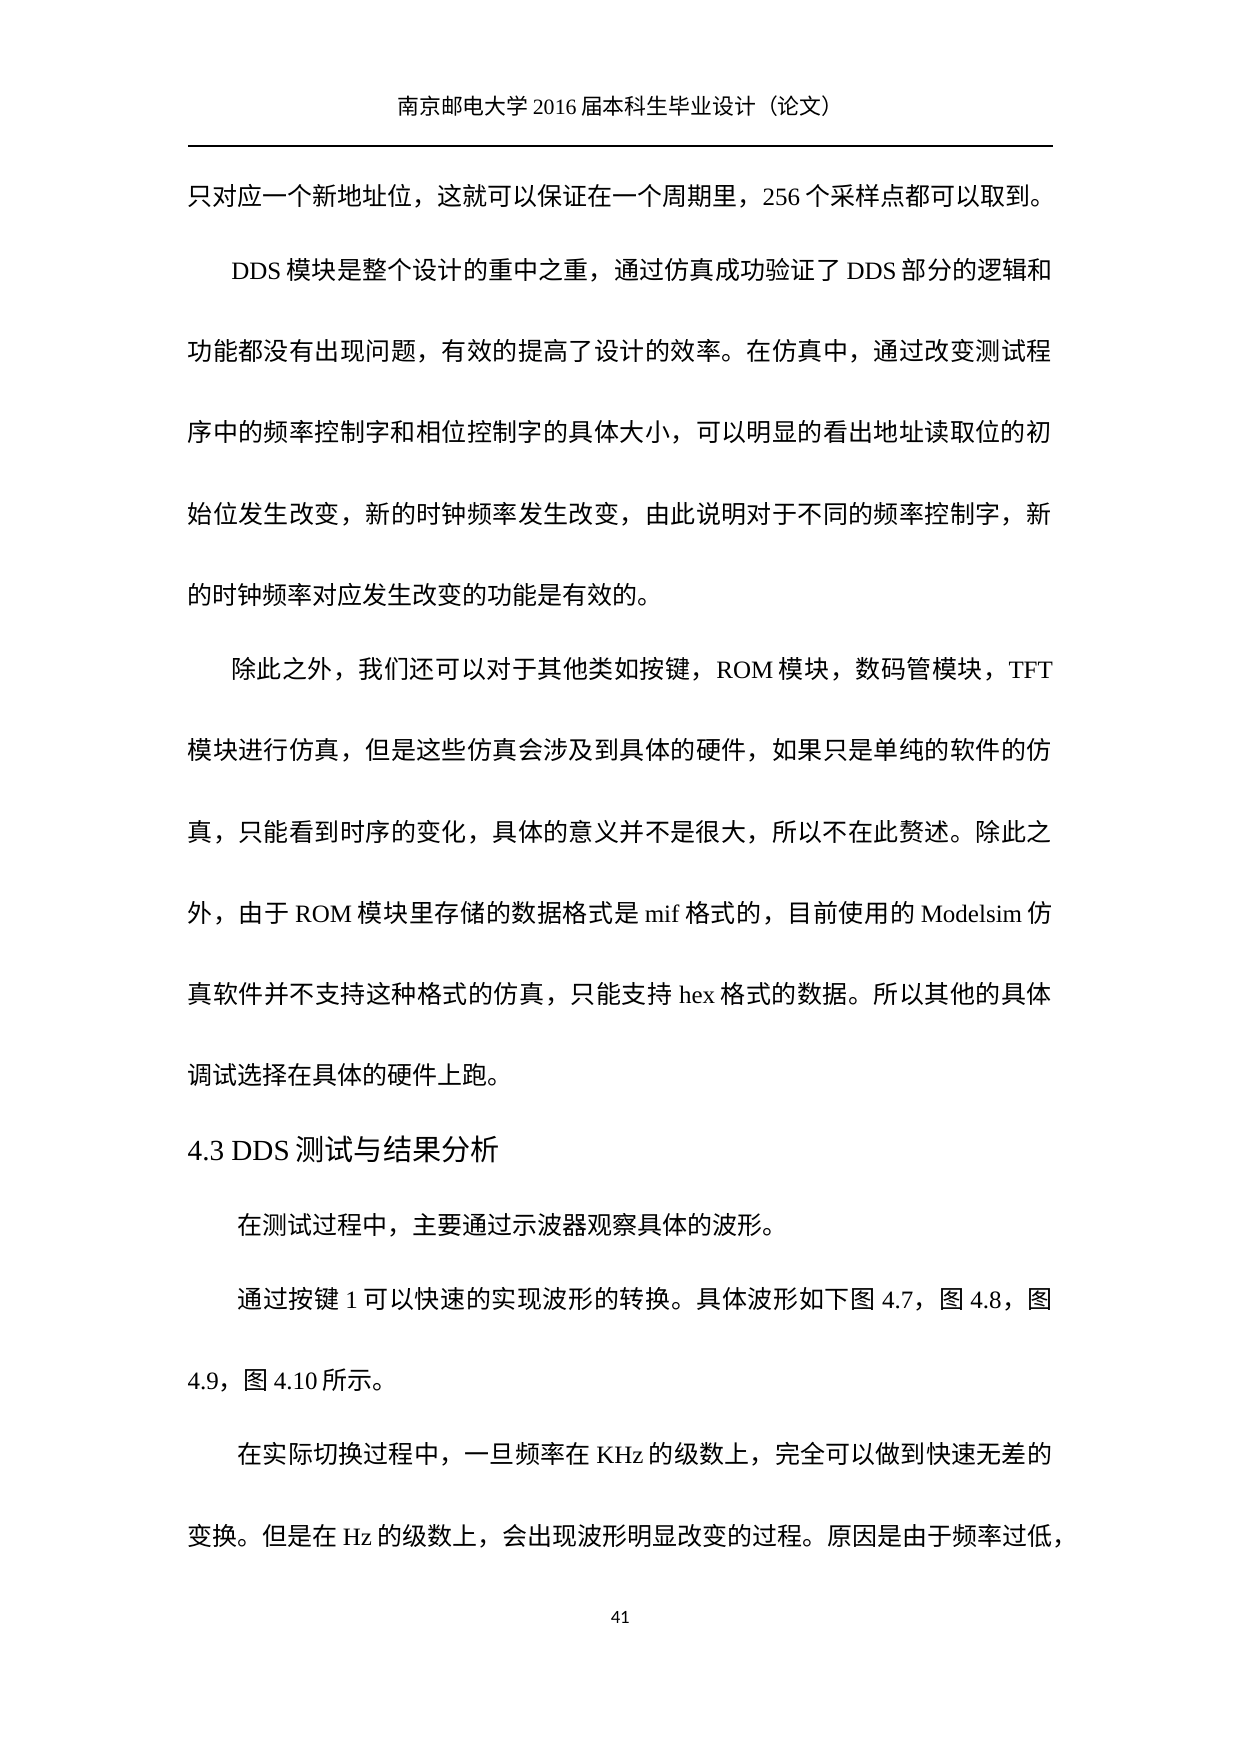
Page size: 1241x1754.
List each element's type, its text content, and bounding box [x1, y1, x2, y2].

text 在测试过程中，主要通过示波器观察具体的波形。 [187, 1191, 1053, 1256]
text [187, 1420, 1053, 1567]
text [187, 162, 1053, 227]
text 4.3 DDS测试与结果分析 [187, 1115, 1053, 1180]
text DDS模块是整个设计的重中之重，通过仿真成功验证了DDS部分的逻辑和功能都没有出现问题，有效的提高了设计的效率。在仿真中，通过改变测试程序中的频率控制字和相位控制字的具体大小，可以明显的看出地址读取位的初始位发生改变，新的时钟频率发生改变，由此说明对于不同的频率控制字，新的时钟频率对应发生改变的功能是有效的。 [187, 236, 1053, 626]
text 除此之外，我们还可以对于其他类如按键，ROM模块，数码管模块，TFT模块进行仿真，但是这些仿真会涉及到具体的硬件，如果只是单纯的软件的仿真，只能看到时序的变化，具体的意义并不是很大，所以不在此赘述。除此之外，由于ROM模块里存储的数据格式是mif格式的，目前使用的Modelsim仿真软件并不支持这种格式的仿真，只能支持hex格式的数据。所以其他的具体调试选择在具体的硬件上跑。 [187, 635, 1053, 1106]
text 通过按键1可以快速的实现波形的转换。具体波形如下图4.7，图4.8，图4.9，图4.10所示。 [187, 1265, 1053, 1411]
